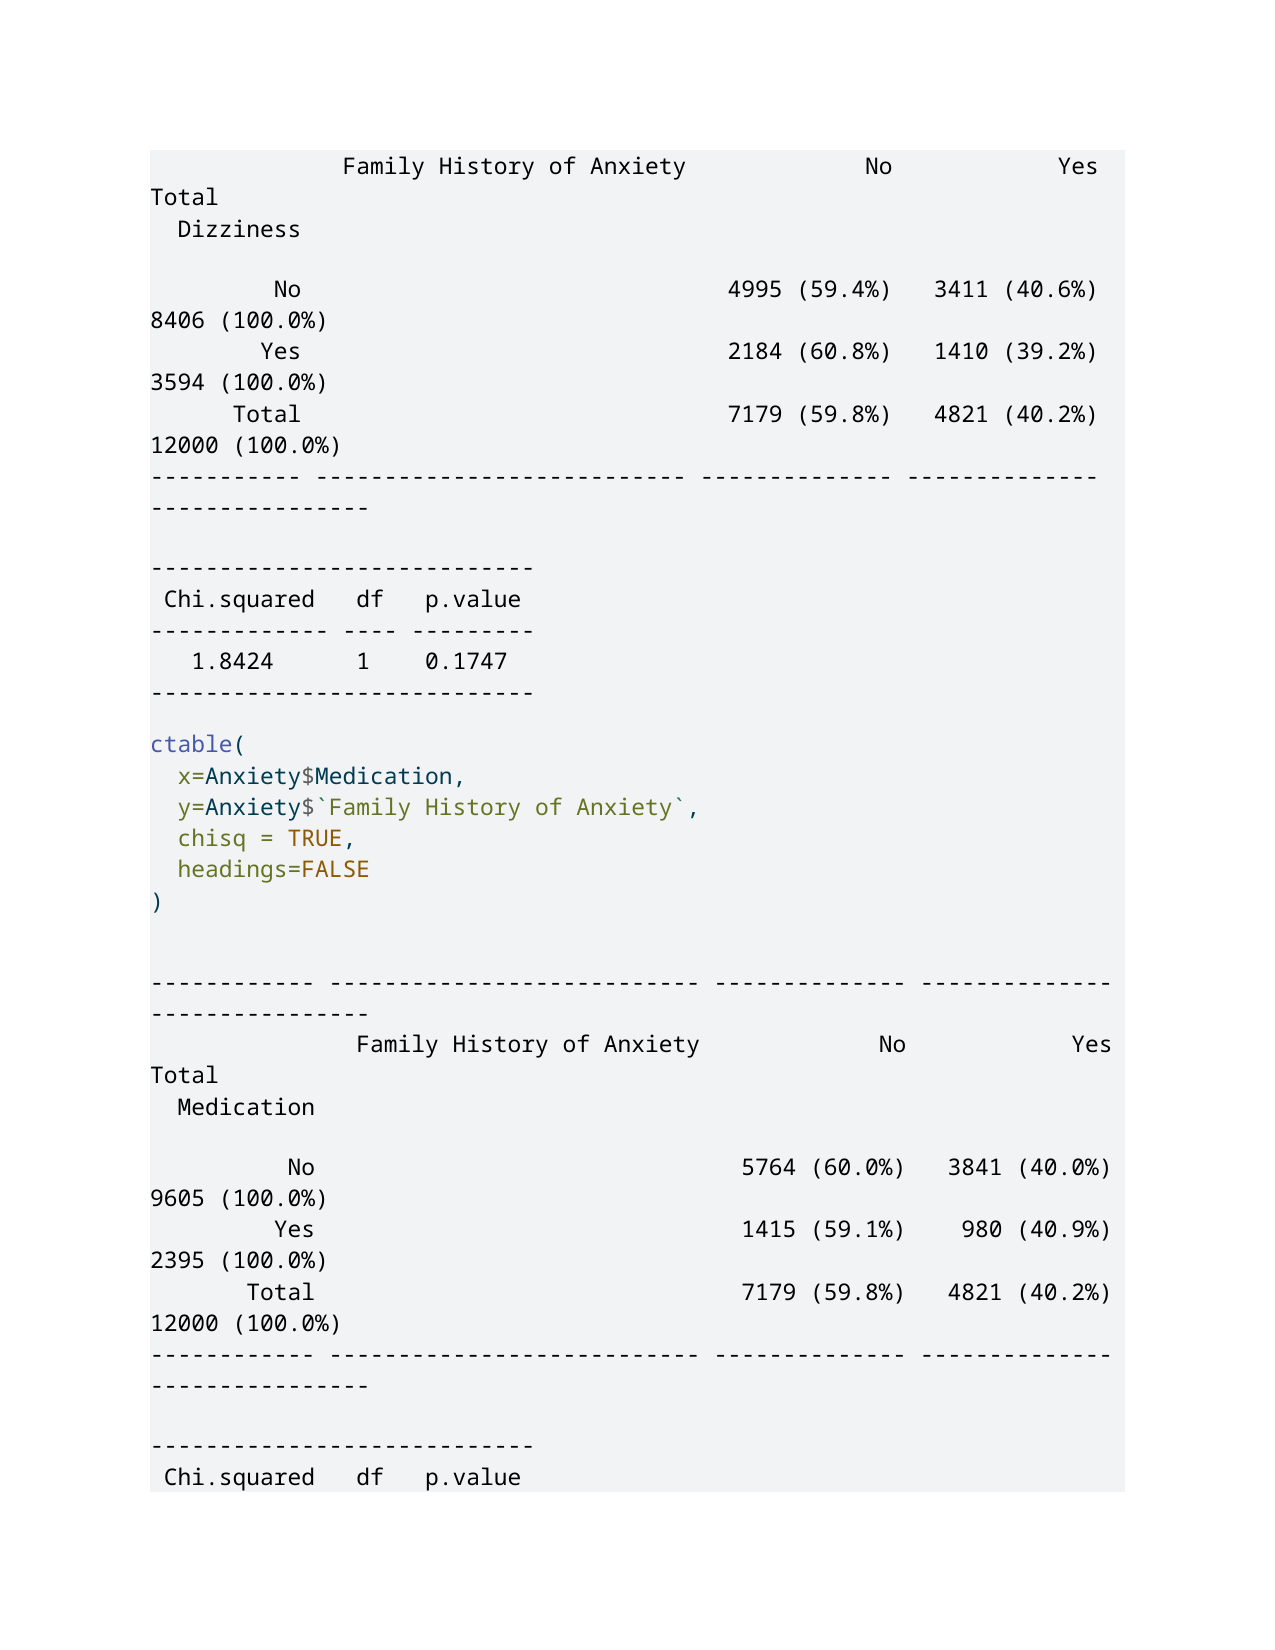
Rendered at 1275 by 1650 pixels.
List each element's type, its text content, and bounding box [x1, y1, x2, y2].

text ctable( x=Anxiety$Medication, y=Anxiety$`Family History of Anxiety`, chisq = TRUE, headings=FALSE ) [150, 728, 1125, 916]
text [150, 937, 1125, 1492]
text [150, 150, 1125, 707]
